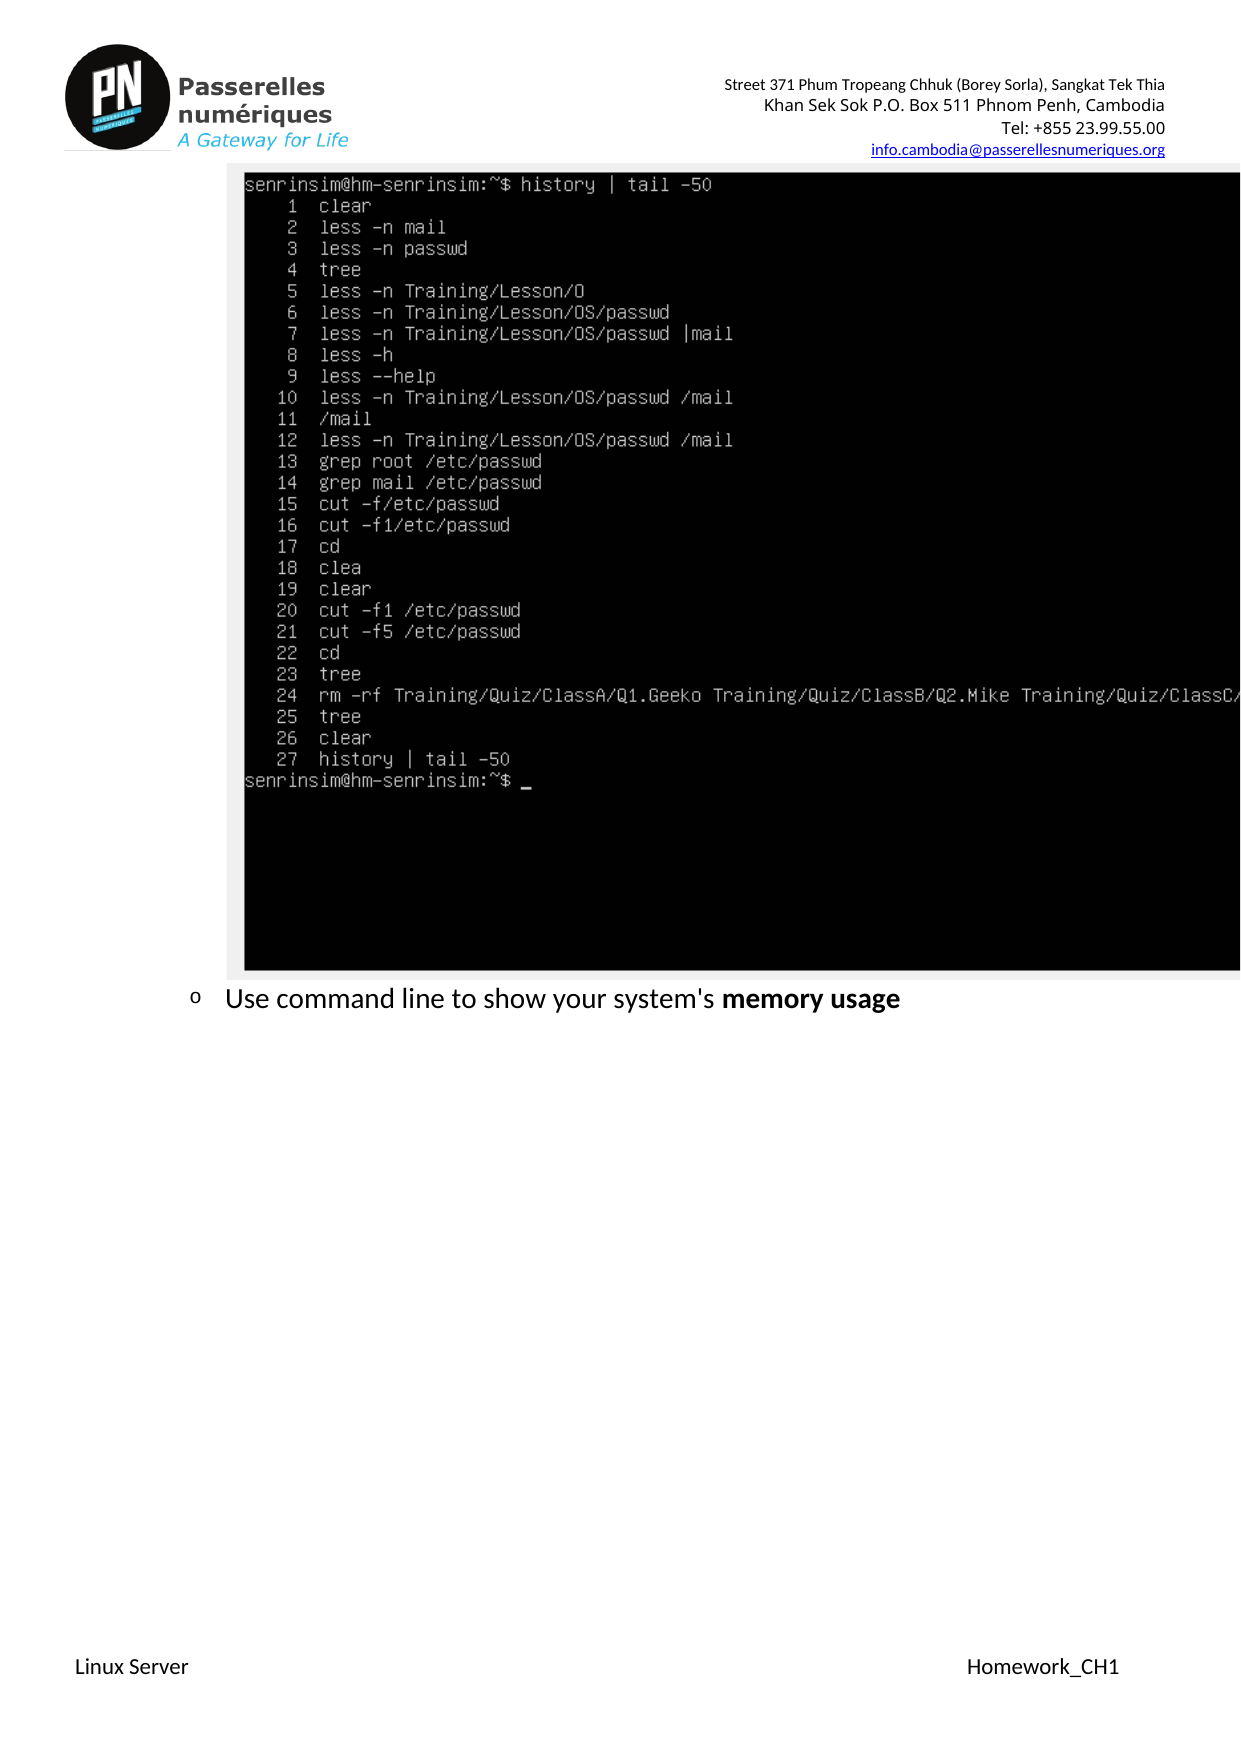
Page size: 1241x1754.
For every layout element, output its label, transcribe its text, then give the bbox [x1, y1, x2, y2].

list Use command line to show your system's memory usage [189, 980, 1165, 1015]
picture [64, 43, 1241, 980]
